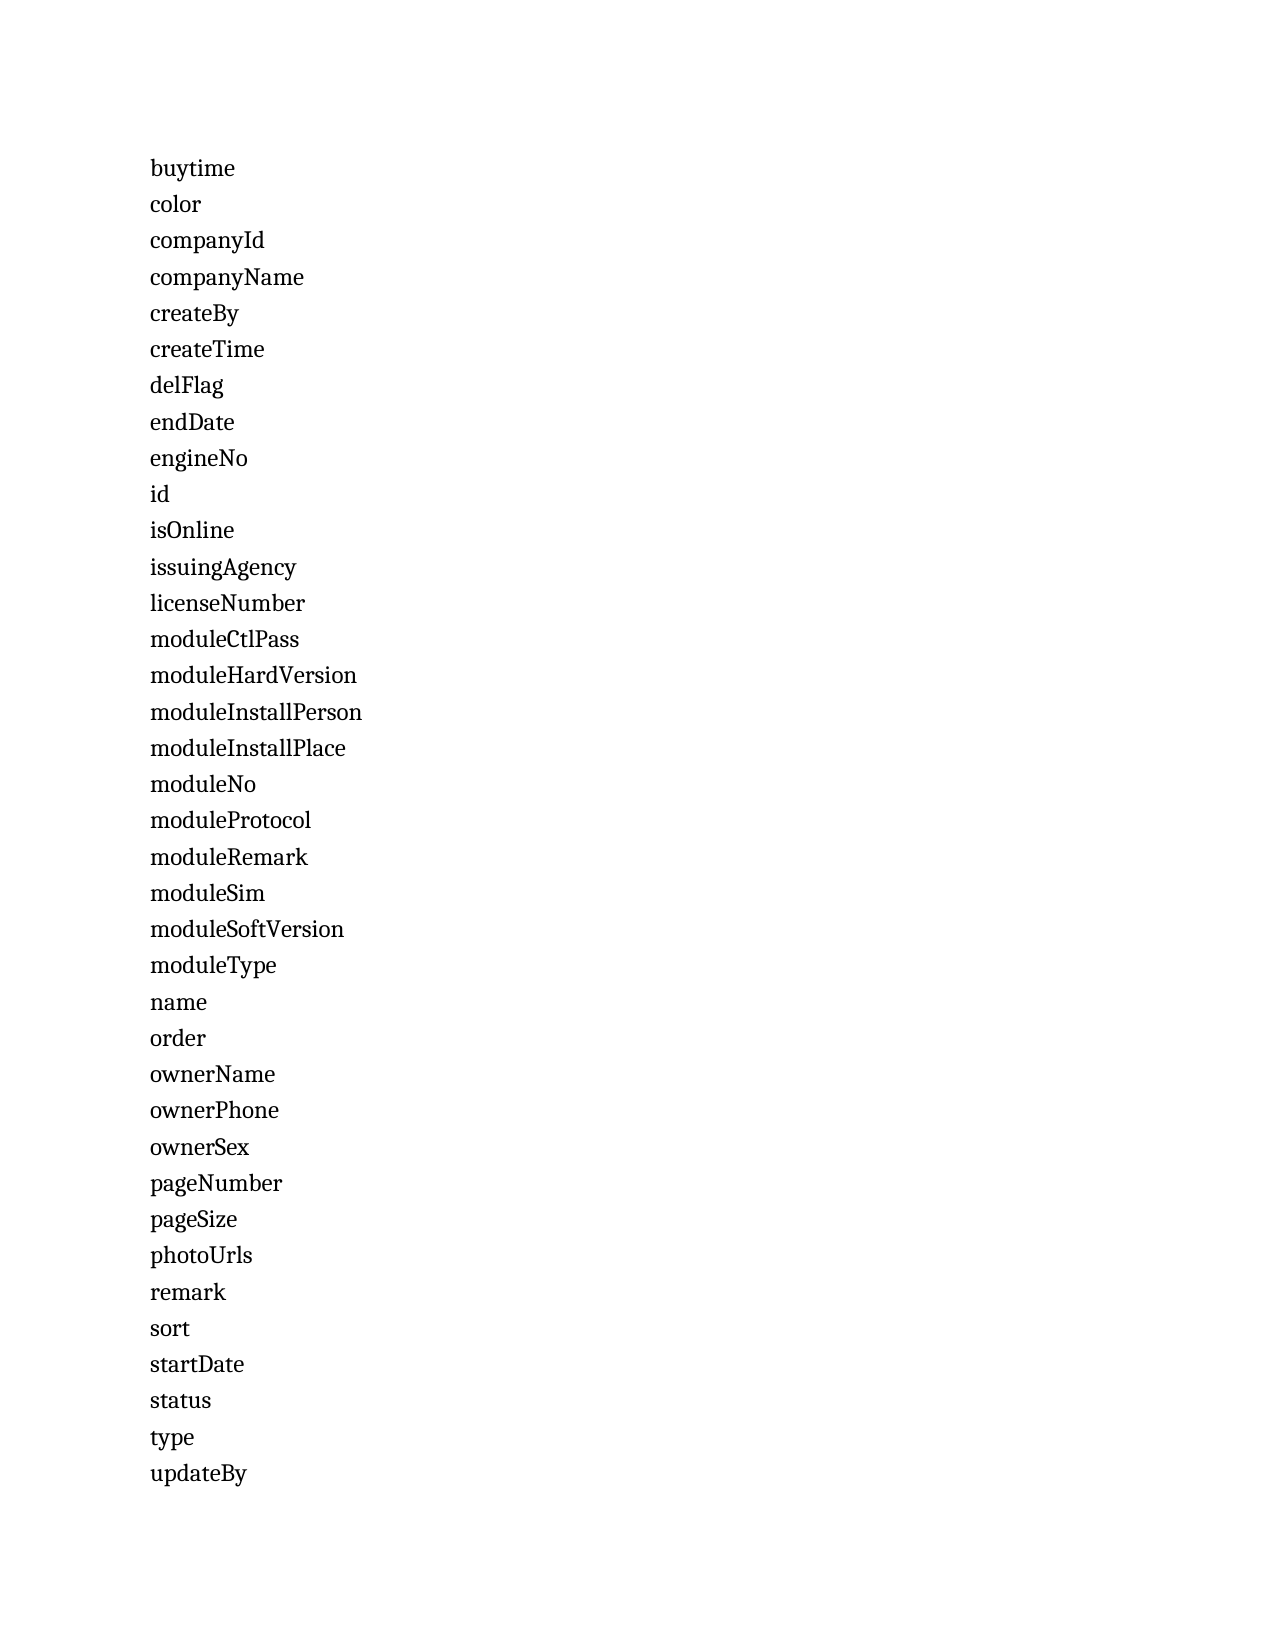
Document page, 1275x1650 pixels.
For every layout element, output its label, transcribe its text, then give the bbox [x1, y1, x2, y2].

table_cell moduleCtlPass [139, 621, 1275, 657]
table_cell color [139, 186, 1275, 222]
table_cell id [139, 476, 1275, 512]
table_cell photoUrls [139, 1238, 1275, 1274]
table_cell moduleInstallPlace [139, 730, 1275, 766]
table_cell moduleType [139, 948, 1275, 984]
table_cell updateBy [139, 1455, 1275, 1491]
table_cell delFlag [139, 368, 1275, 404]
table_cell engineNo [139, 440, 1275, 476]
table_cell pageNumber [139, 1165, 1275, 1201]
table_cell ownerPhone [139, 1093, 1275, 1129]
table_cell remark [139, 1274, 1275, 1310]
table_cell startDate [139, 1346, 1275, 1382]
table_cell type [139, 1419, 1275, 1455]
table_cell status [139, 1383, 1275, 1419]
table_cell name [139, 984, 1275, 1020]
table_cell issuingAgency [139, 549, 1275, 585]
table_cell endDate [139, 404, 1275, 440]
table_cell moduleHardVersion [139, 658, 1275, 694]
table_cell createTime [139, 331, 1275, 367]
table_cell moduleProtocol [139, 803, 1275, 839]
table_cell createBy [139, 295, 1275, 331]
table_cell moduleSim [139, 875, 1275, 911]
table_cell companyName [139, 259, 1275, 295]
table_cell companyId [139, 223, 1275, 259]
table_cell order [139, 1020, 1275, 1056]
table_cell moduleNo [139, 766, 1275, 802]
table_cell moduleRemark [139, 839, 1275, 875]
table_cell isOnline [139, 513, 1275, 549]
table_cell sort [139, 1310, 1275, 1346]
table_cell pageSize [139, 1201, 1275, 1237]
table_cell buytime [139, 150, 1275, 186]
table_cell moduleSoftVersion [139, 911, 1275, 947]
table_cell licenseNumber [139, 585, 1275, 621]
table_cell ownerName [139, 1056, 1275, 1092]
table_cell moduleInstallPerson [139, 694, 1275, 730]
table_cell ownerSex [139, 1129, 1275, 1165]
